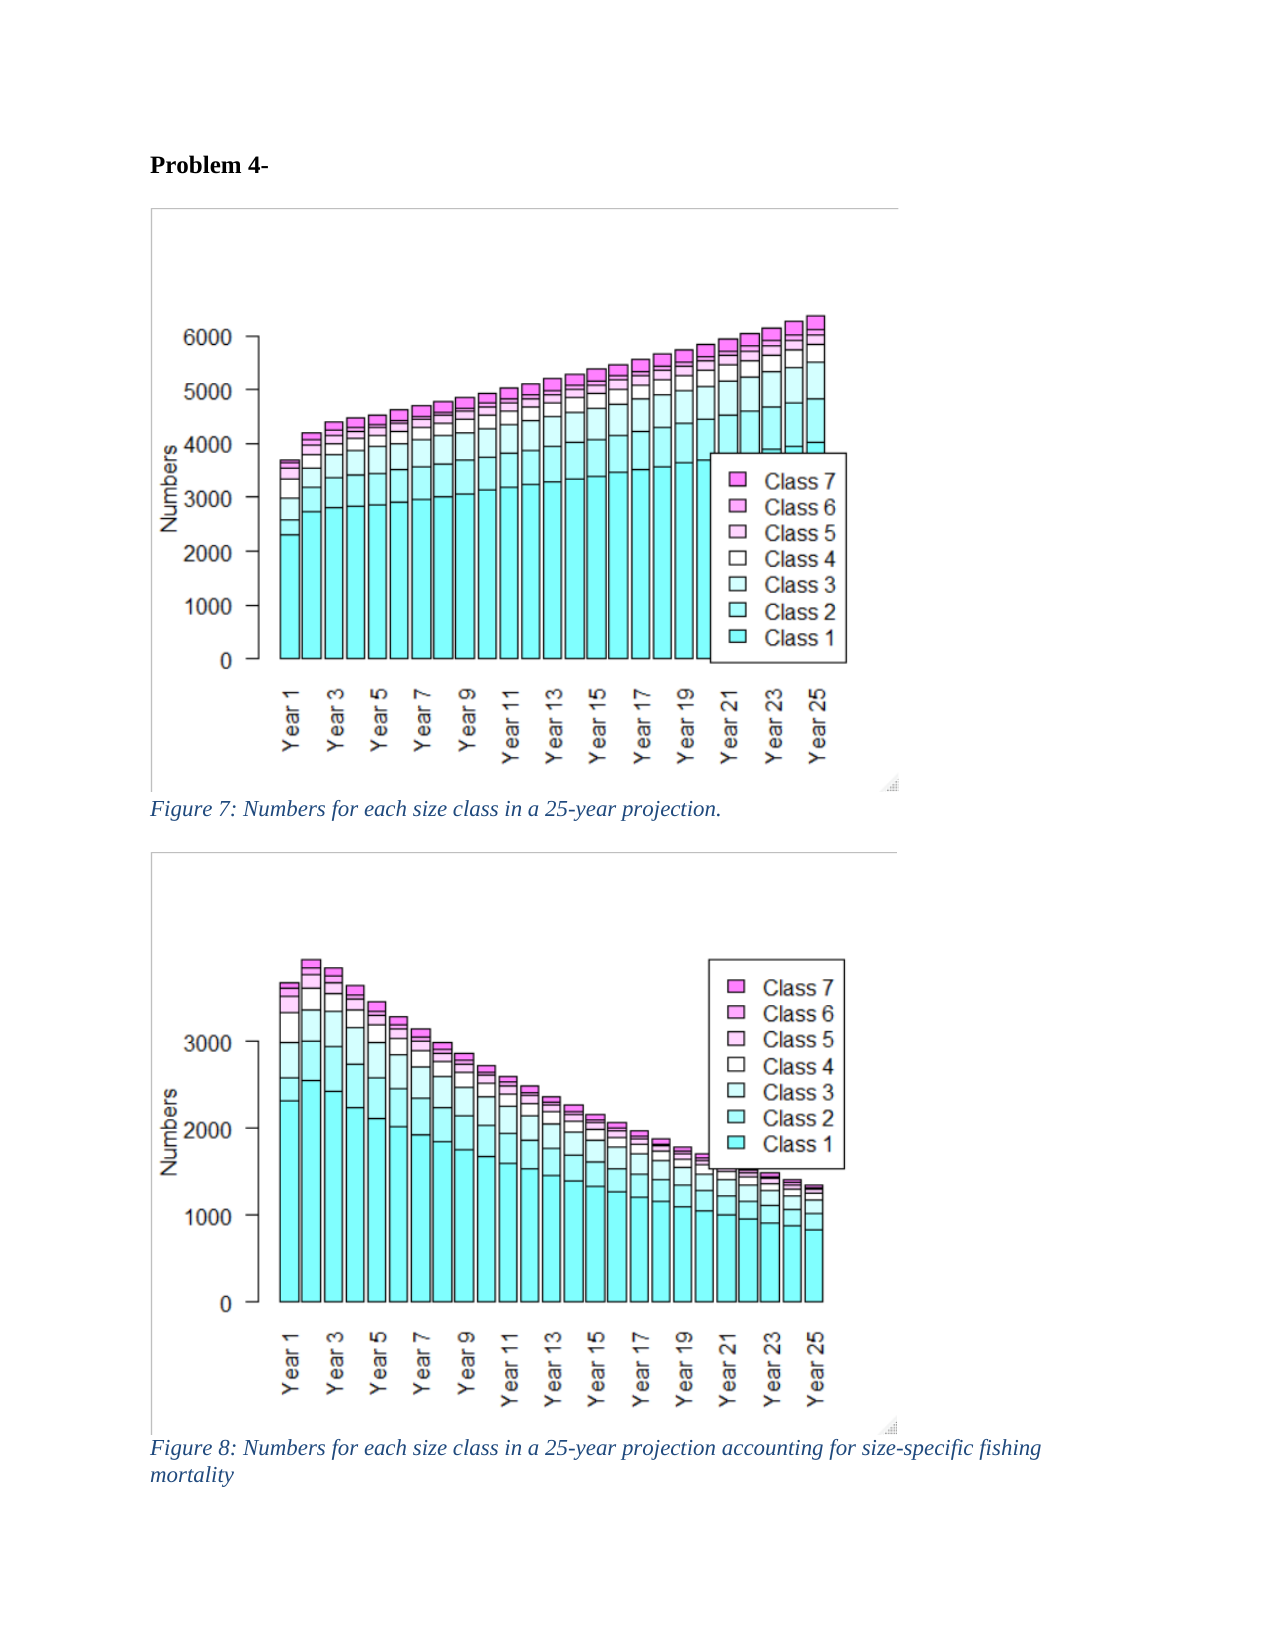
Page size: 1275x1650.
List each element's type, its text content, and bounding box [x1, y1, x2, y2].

text Figure 7: Numbers for each size class in a 25-year projection. [150, 795, 1125, 822]
picture [150, 852, 897, 1435]
text Figure 8: Numbers for each size class in a 25-year projection accounting for size-specific fishing mortality [150, 1434, 1125, 1487]
subtitle Problem 4- [150, 150, 1125, 179]
picture [150, 208, 899, 792]
